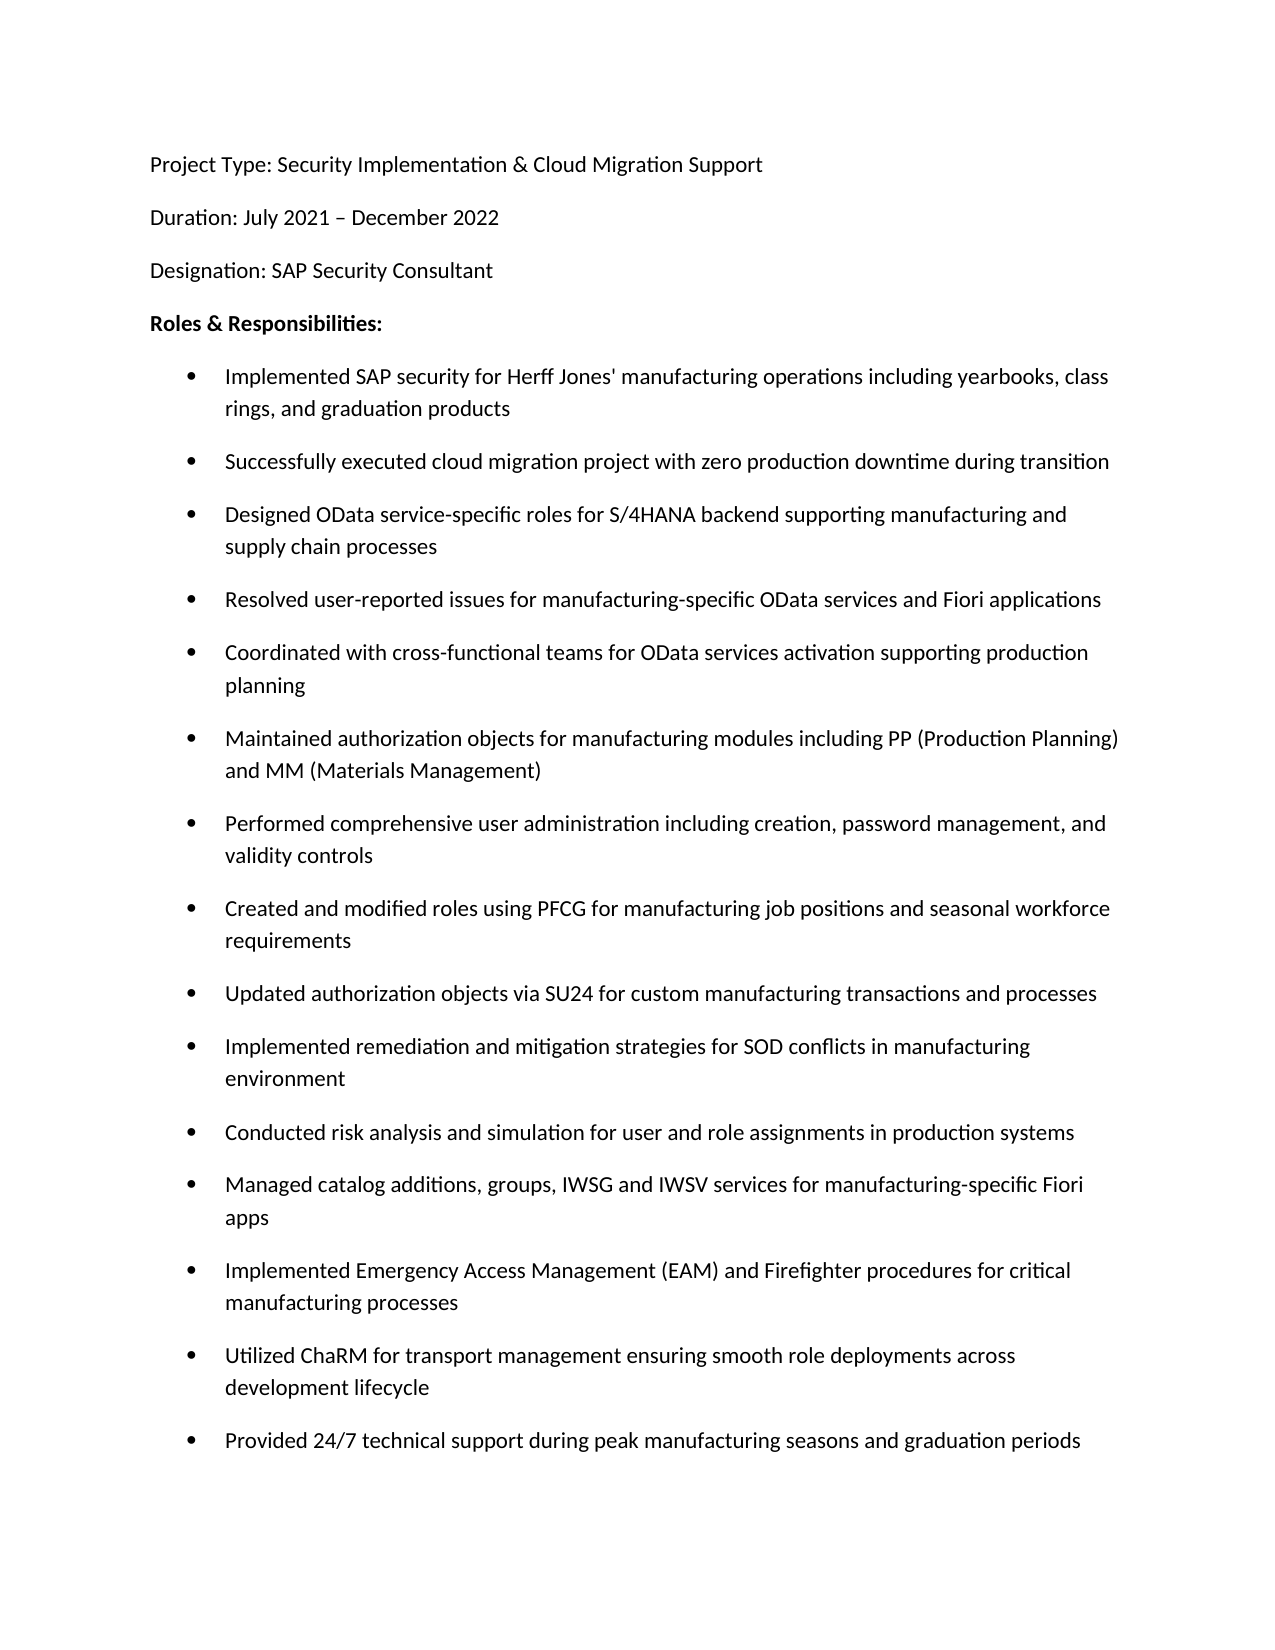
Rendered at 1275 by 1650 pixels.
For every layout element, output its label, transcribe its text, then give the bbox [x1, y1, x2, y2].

text Roles & Responsibilities: [150, 309, 1125, 337]
list Implemented remediation and mitigation strategies for SOD conflicts in manufacturing environment [187, 1032, 1125, 1093]
list Performed comprehensive user administration including creation, password management, and validity controls [187, 809, 1125, 869]
list Managed catalog additions, groups, IWSG and IWSV services for manufacturing-specific Fiori apps [187, 1171, 1125, 1231]
list Successfully executed cloud migration project with zero production downtime during transition [187, 447, 1125, 475]
text Duration: July 2021 – December 2022 [150, 203, 1125, 231]
list Implemented SAP security for Herff Jones' manufacturing operations including yearbooks, class rings, and graduation products [187, 362, 1125, 422]
list Created and modified roles using PFCG for manufacturing job positions and seasonal workforce requirements [187, 894, 1125, 954]
list Implemented Emergency Access Management (EAM) and Firefighter procedures for critical manufacturing processes [187, 1256, 1125, 1316]
list Conducted risk analysis and simulation for user and role assignments in production systems [187, 1118, 1125, 1146]
text Designation: SAP Security Consultant [150, 256, 1125, 284]
list Updated authorization objects via SU24 for custom manufacturing transactions and processes [187, 979, 1125, 1007]
list Maintained authorization objects for manufacturing modules including PP (Production Planning) and MM (Materials Management) [187, 724, 1125, 784]
list Provided 24/7 technical support during peak manufacturing seasons and graduation periods [187, 1426, 1125, 1454]
list Resolved user-reported issues for manufacturing-specific OData services and Fiori applications [187, 586, 1125, 613]
list Coordinated with cross-functional teams for OData services activation supporting production planning [187, 638, 1125, 699]
list Designed OData service-specific roles for S/4HANA backend supporting manufacturing and supply chain processes [187, 500, 1125, 561]
list Utilized ChaRM for transport management ensuring smooth role deployments across development lifecycle [187, 1341, 1125, 1401]
text Project Type: Security Implementation & Cloud Migration Support [150, 150, 1125, 178]
